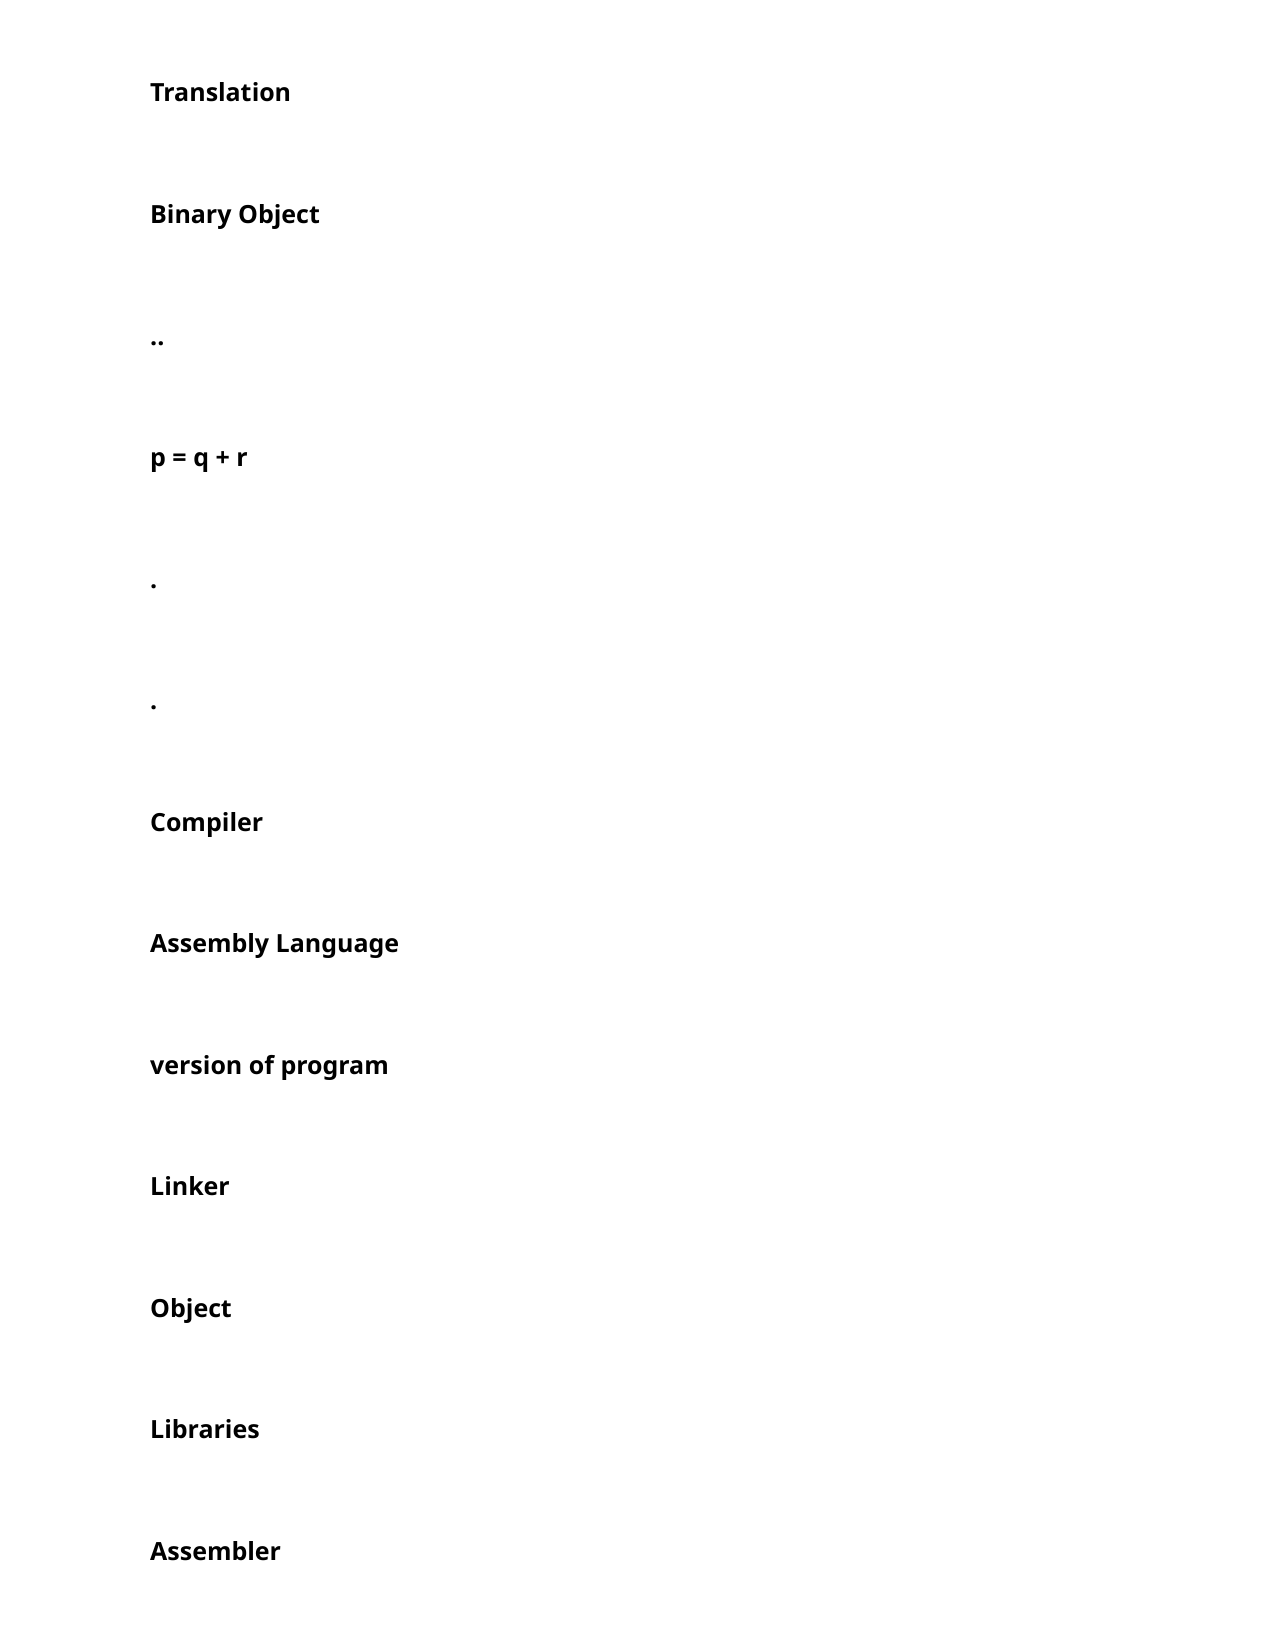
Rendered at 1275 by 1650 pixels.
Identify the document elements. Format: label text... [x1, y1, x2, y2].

text Assembler [150, 1534, 1125, 1568]
text Object [150, 1291, 1125, 1325]
text .. [150, 318, 1125, 352]
text Binary Object [150, 197, 1125, 231]
text Linker [150, 1169, 1125, 1203]
text Translation [150, 75, 1125, 109]
text Compiler [150, 804, 1125, 838]
text Assembly Language [150, 926, 1125, 960]
text . [150, 683, 1125, 717]
text version of program [150, 1047, 1125, 1082]
text . [150, 561, 1125, 595]
text p = q + r [150, 440, 1125, 474]
text Libraries [150, 1412, 1125, 1446]
